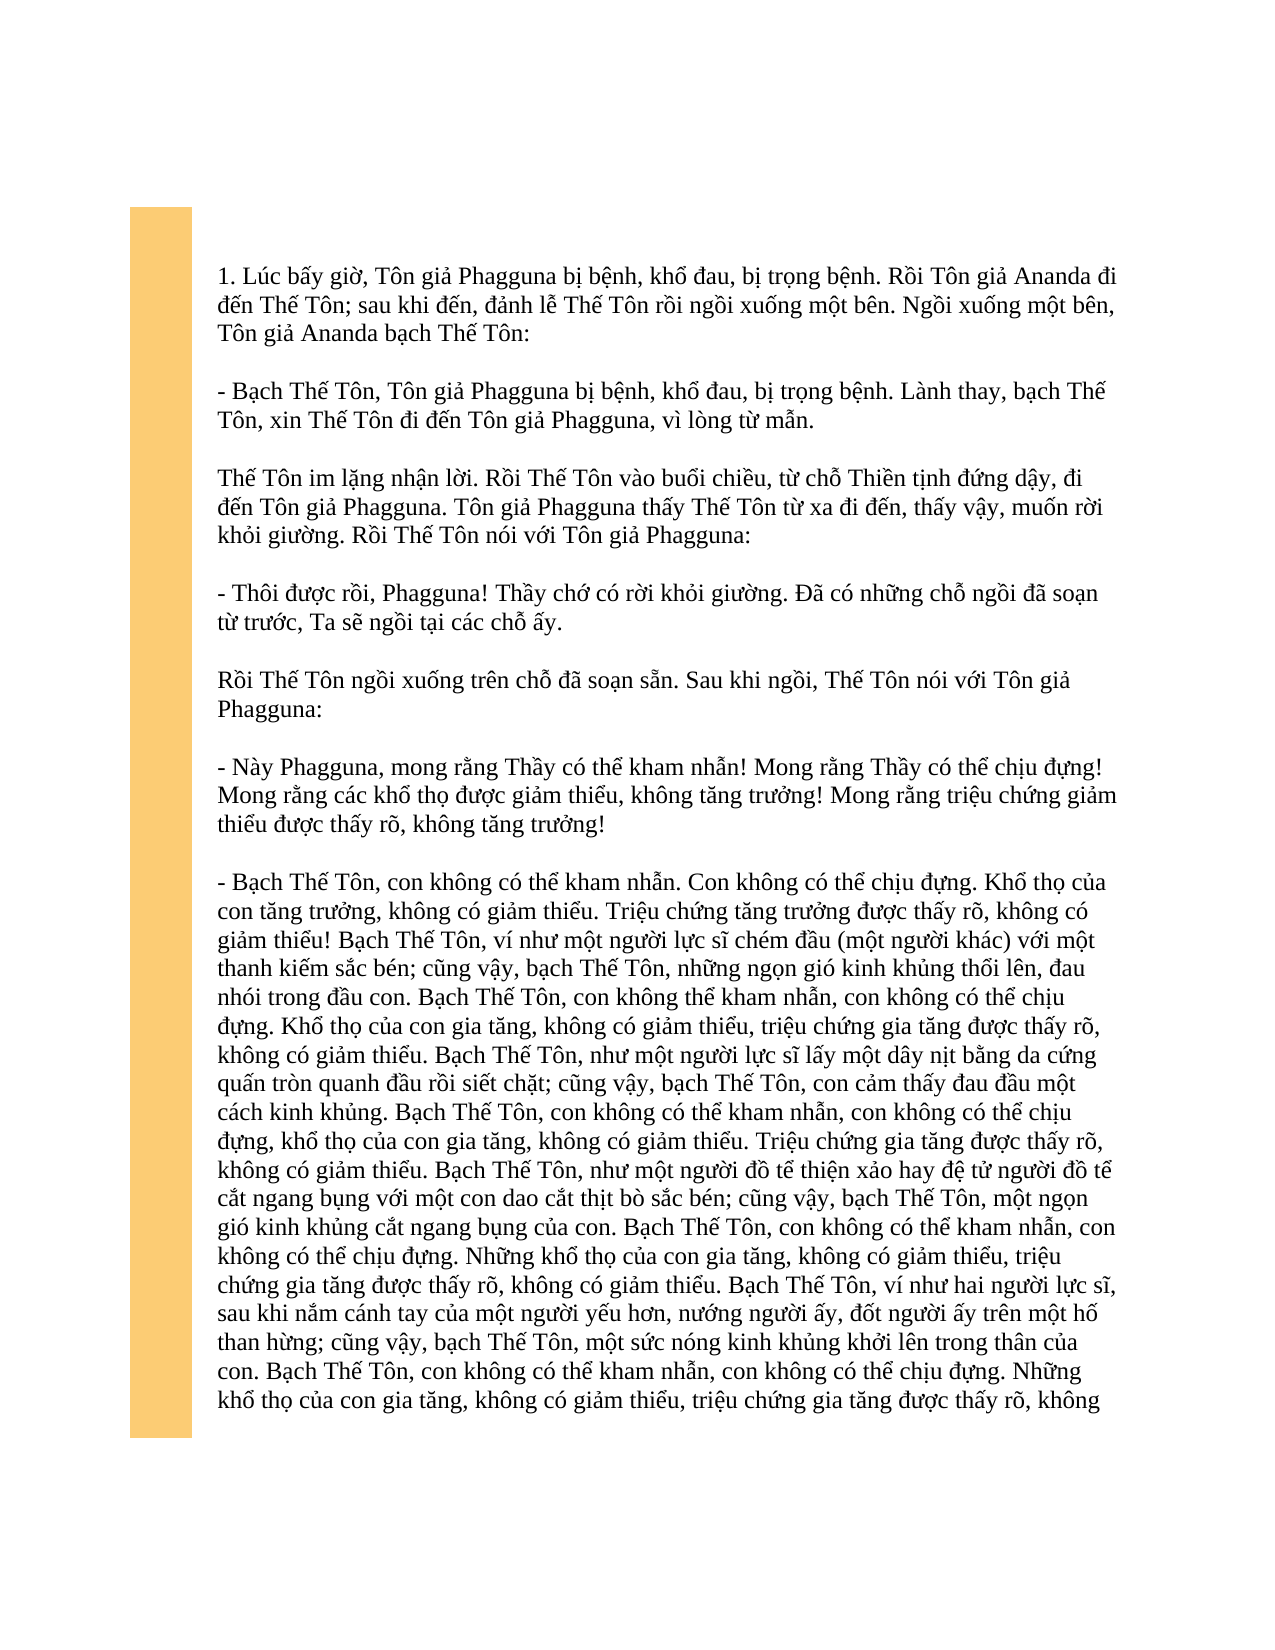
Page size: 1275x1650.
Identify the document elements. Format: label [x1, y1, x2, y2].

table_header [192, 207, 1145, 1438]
table_header [130, 207, 192, 1438]
